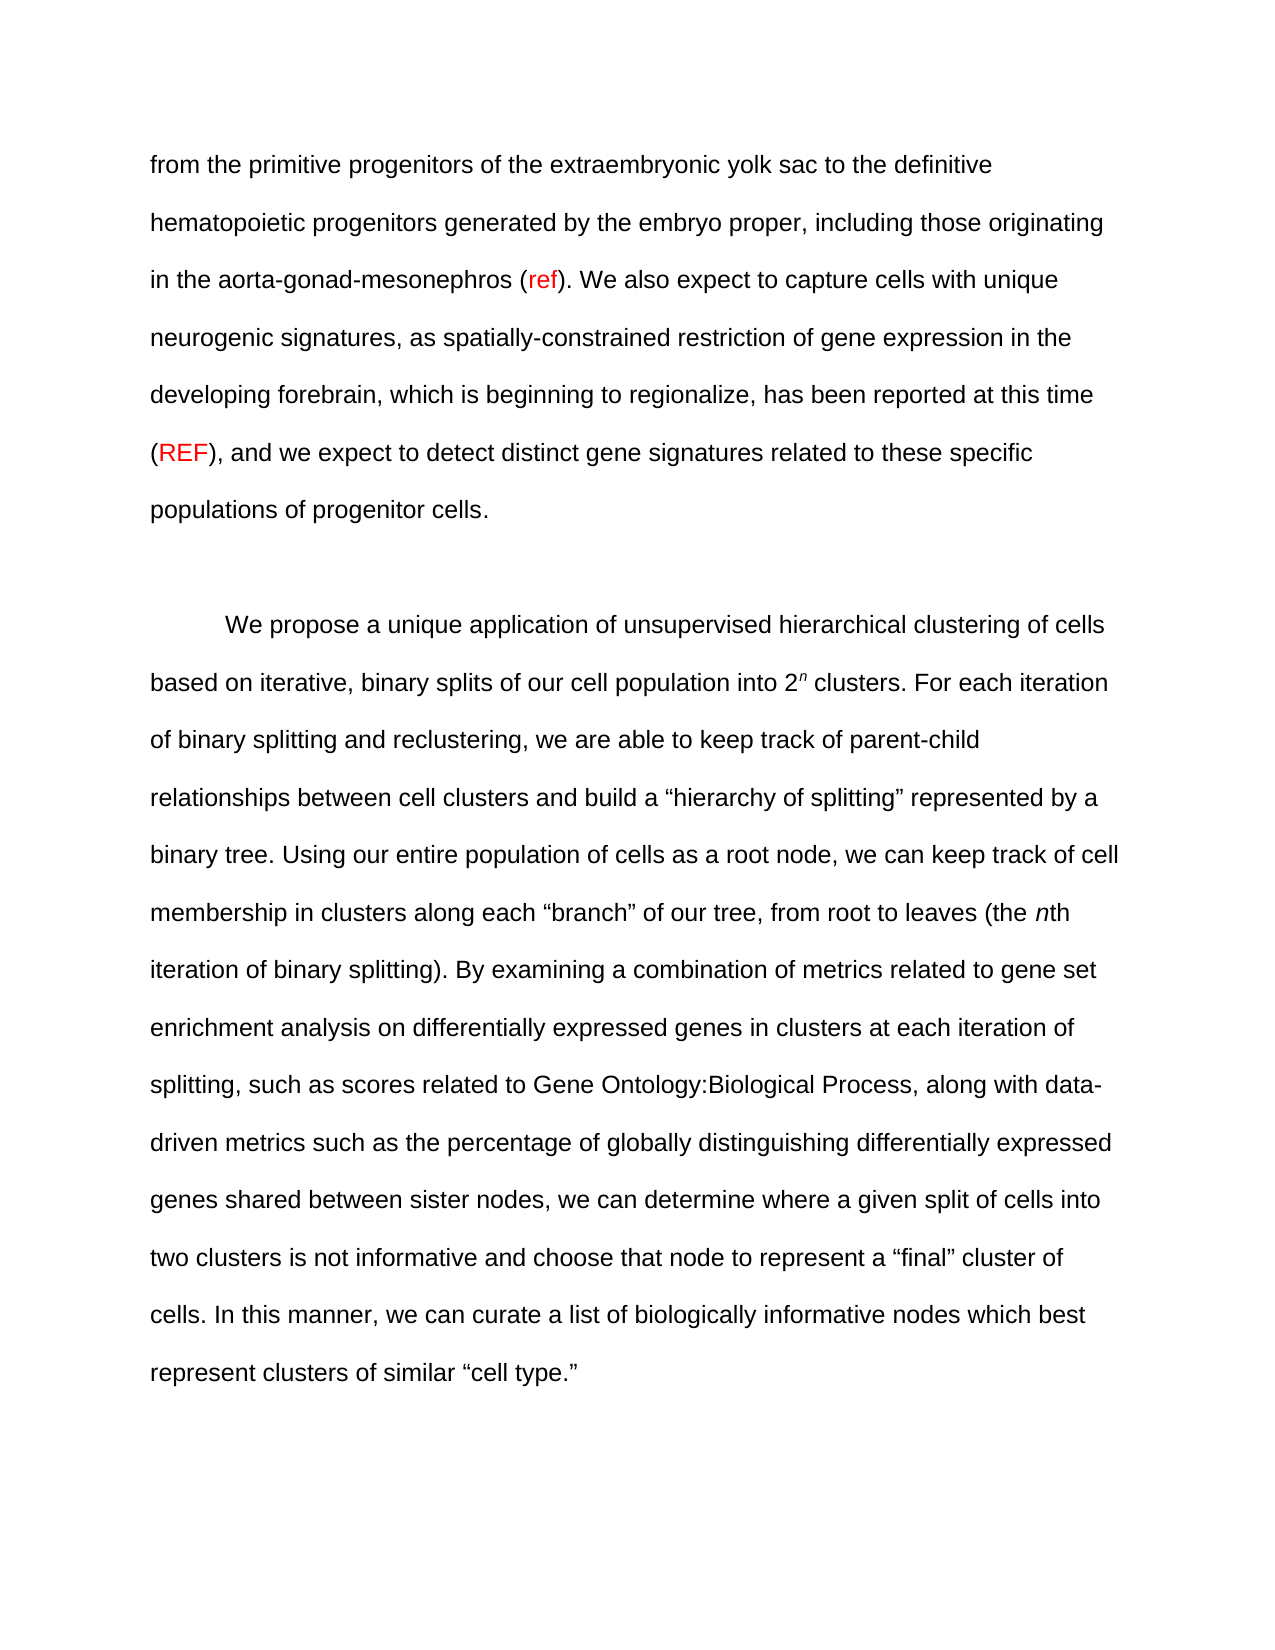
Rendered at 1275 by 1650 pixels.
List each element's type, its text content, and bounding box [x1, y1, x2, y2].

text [150, 150, 1125, 524]
text We propose a unique application of unsupervised hierarchical clustering of cells based on iterative, binary splits of our cell population into 2n clusters. For each iteration of binary splitting and reclustering, we are able to keep track of parent-child relationships between cell clusters and build a “hierarchy of splitting” represented by a binary tree. Using our entire population of cells as a root node, we can keep track of cell membership in clusters along each “branch” of our tree, from root to leaves (the nth iteration of binary splitting). By examining a combination of metrics related to gene set enrichment analysis on differentially expressed genes in clusters at each iteration of splitting, such as scores related to Gene Ontology:Biological Process, along with data-driven metrics such as the percentage of globally distinguishing differentially expressed genes shared between sister nodes, we can determine where a given split of cells into two clusters is not informative and choose that node to represent a “final” cluster of cells. In this manner, we can curate a list of biologically informative nodes which best represent clusters of similar “cell type.” [150, 610, 1125, 1386]
